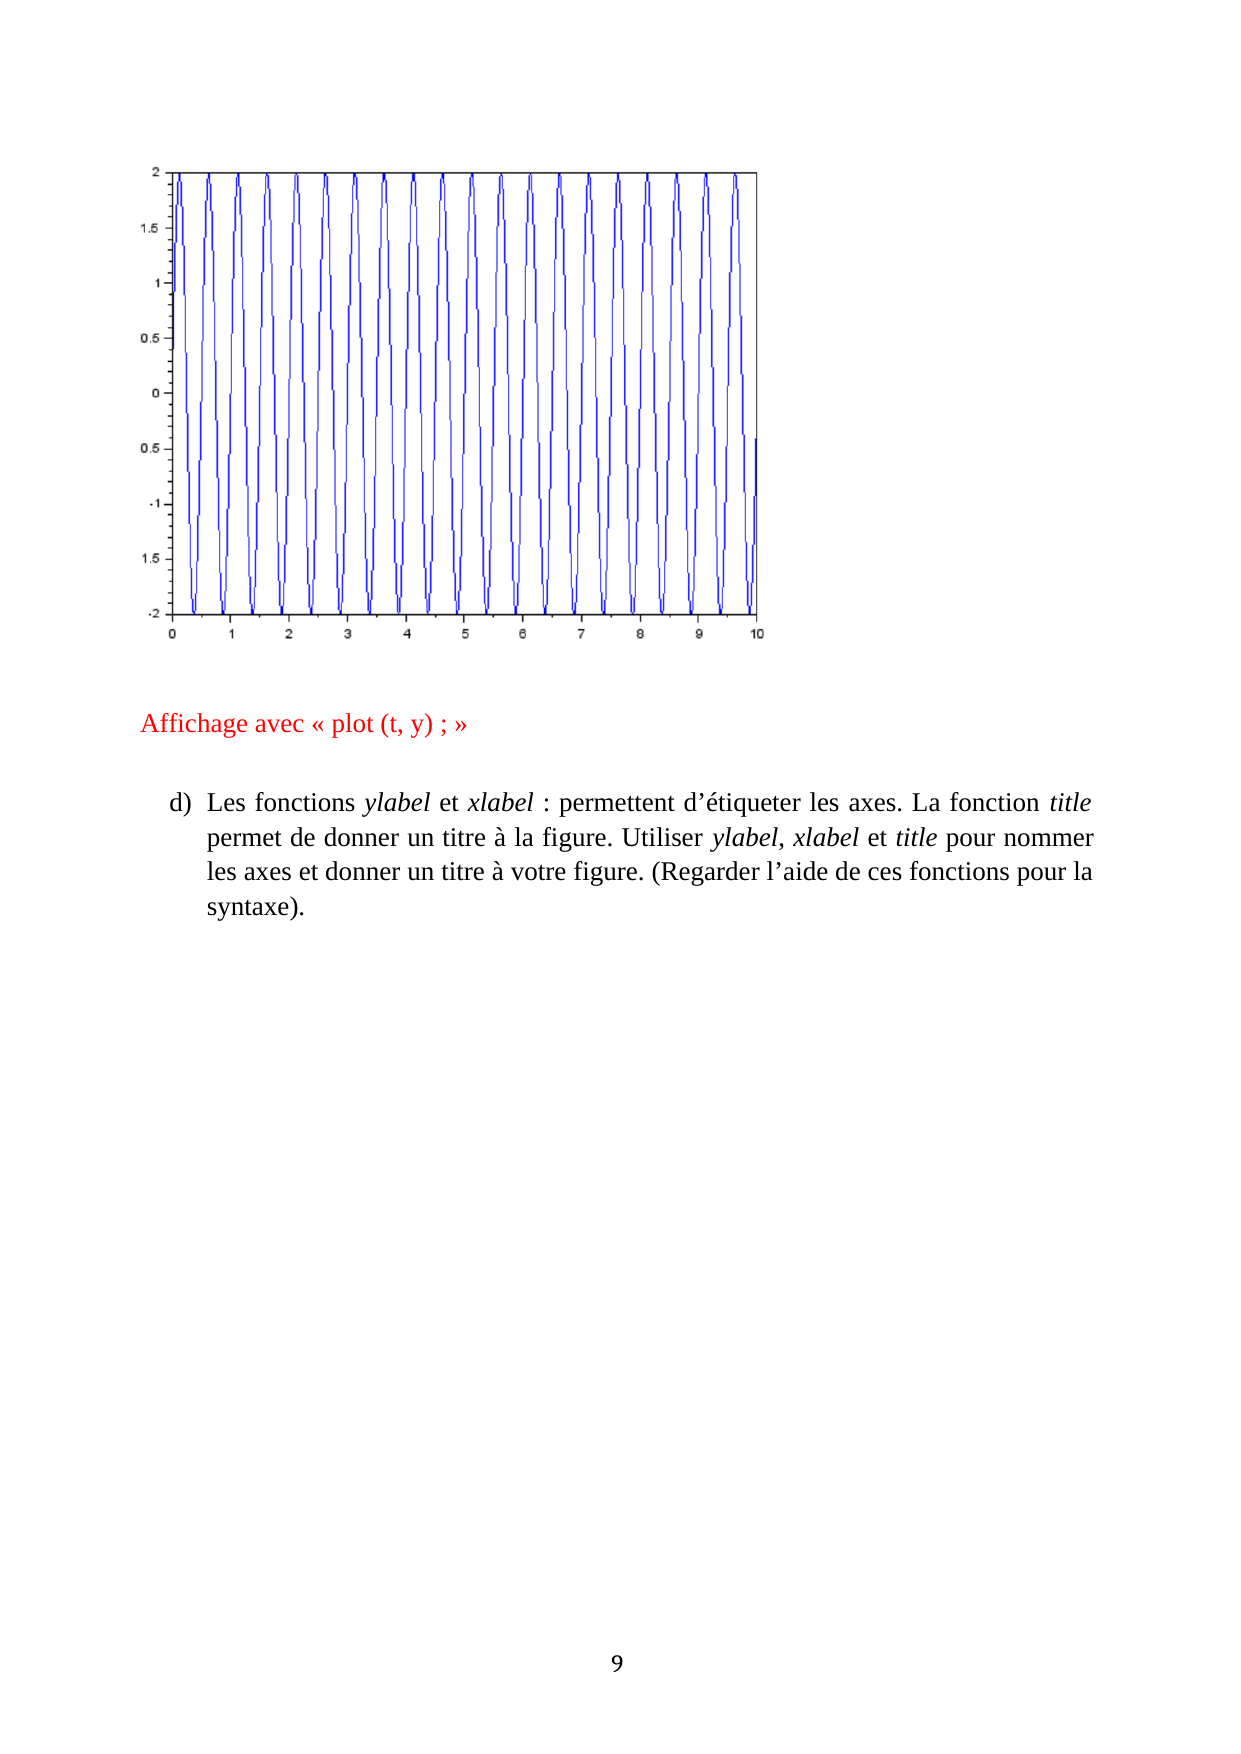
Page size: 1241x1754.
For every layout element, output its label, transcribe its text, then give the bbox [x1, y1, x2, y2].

picture [139, 148, 774, 657]
text Affichage avec « plot (t, y) ; » [140, 708, 1094, 739]
list Les fonctions ylabel et xlabel : permettent d’étiqueter les axes. La fonction title permet de donner un titre à la figure. Utiliser ylabel, xlabel et title pour nommer les axes et donner un titre à votre figure. (Regarder l’aide de ces fonctions pour la syntaxe). [169, 786, 1094, 921]
